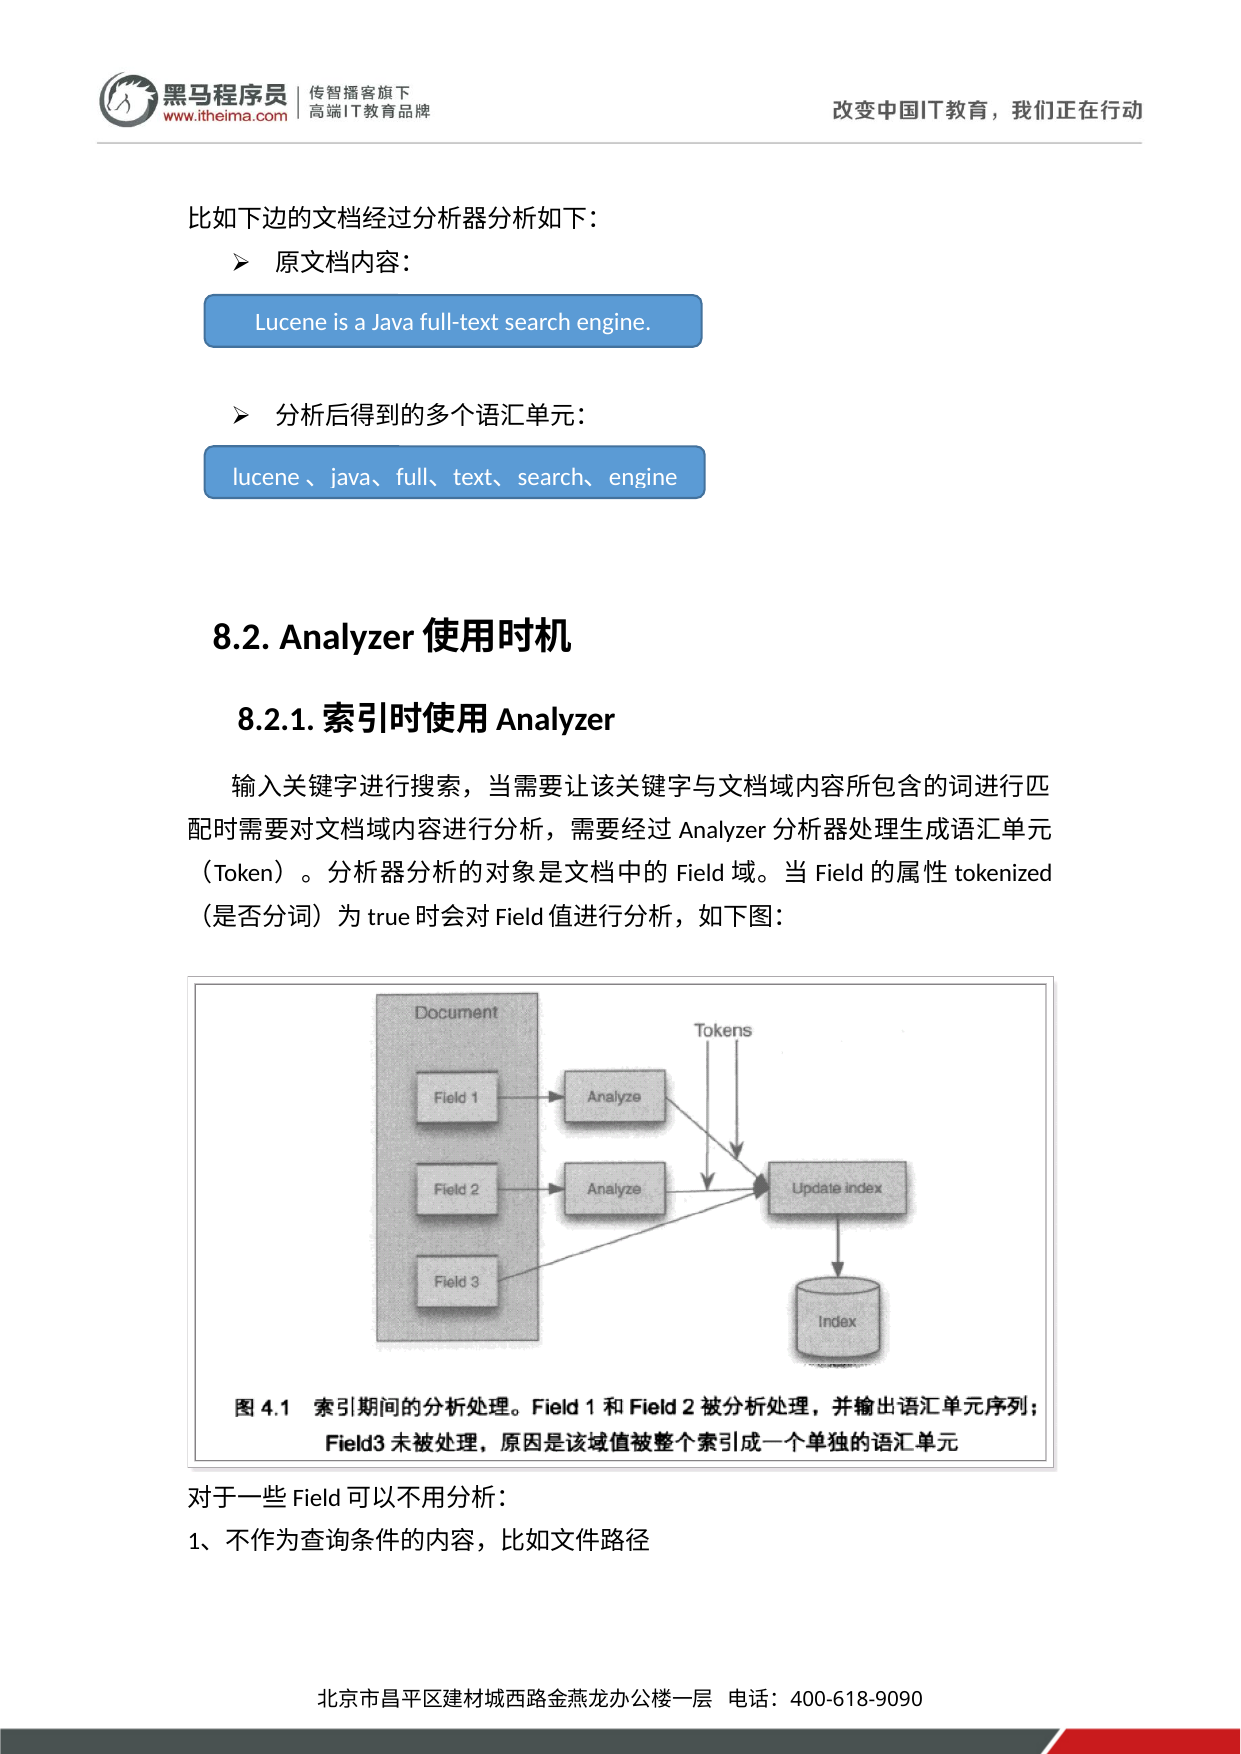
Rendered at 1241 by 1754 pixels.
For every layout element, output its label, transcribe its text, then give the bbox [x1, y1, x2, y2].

list 原文档内容： [231, 242, 1053, 278]
picture [0, 1669, 1241, 1754]
picture [0, 1, 1241, 151]
text 输入关键字进行搜索，当需要让该关键字与文档域内容所包含的词进行匹配时需要对文档域内容进行分析，需要经过Analyzer分析器处理生成语汇单元（Token）。分析器分析的对象是文档中的Field域。当Field的属性tokenized（是否分词）为true时会对Field值进行分析，如下图： [187, 766, 1053, 933]
list 分析后得到的多个语汇单元： [231, 395, 1053, 431]
picture [187, 976, 1058, 1472]
text 比如下边的文档经过分析器分析如下： [187, 198, 1053, 235]
subtitle Analyzer使用时机 [212, 606, 1053, 660]
text 对于一些Field可以不用分析： [187, 1477, 1053, 1514]
subtitle 索引时使用Analyzer [237, 692, 1053, 740]
text 1、不作为查询条件的内容，比如文件路径 [187, 1521, 1053, 1557]
